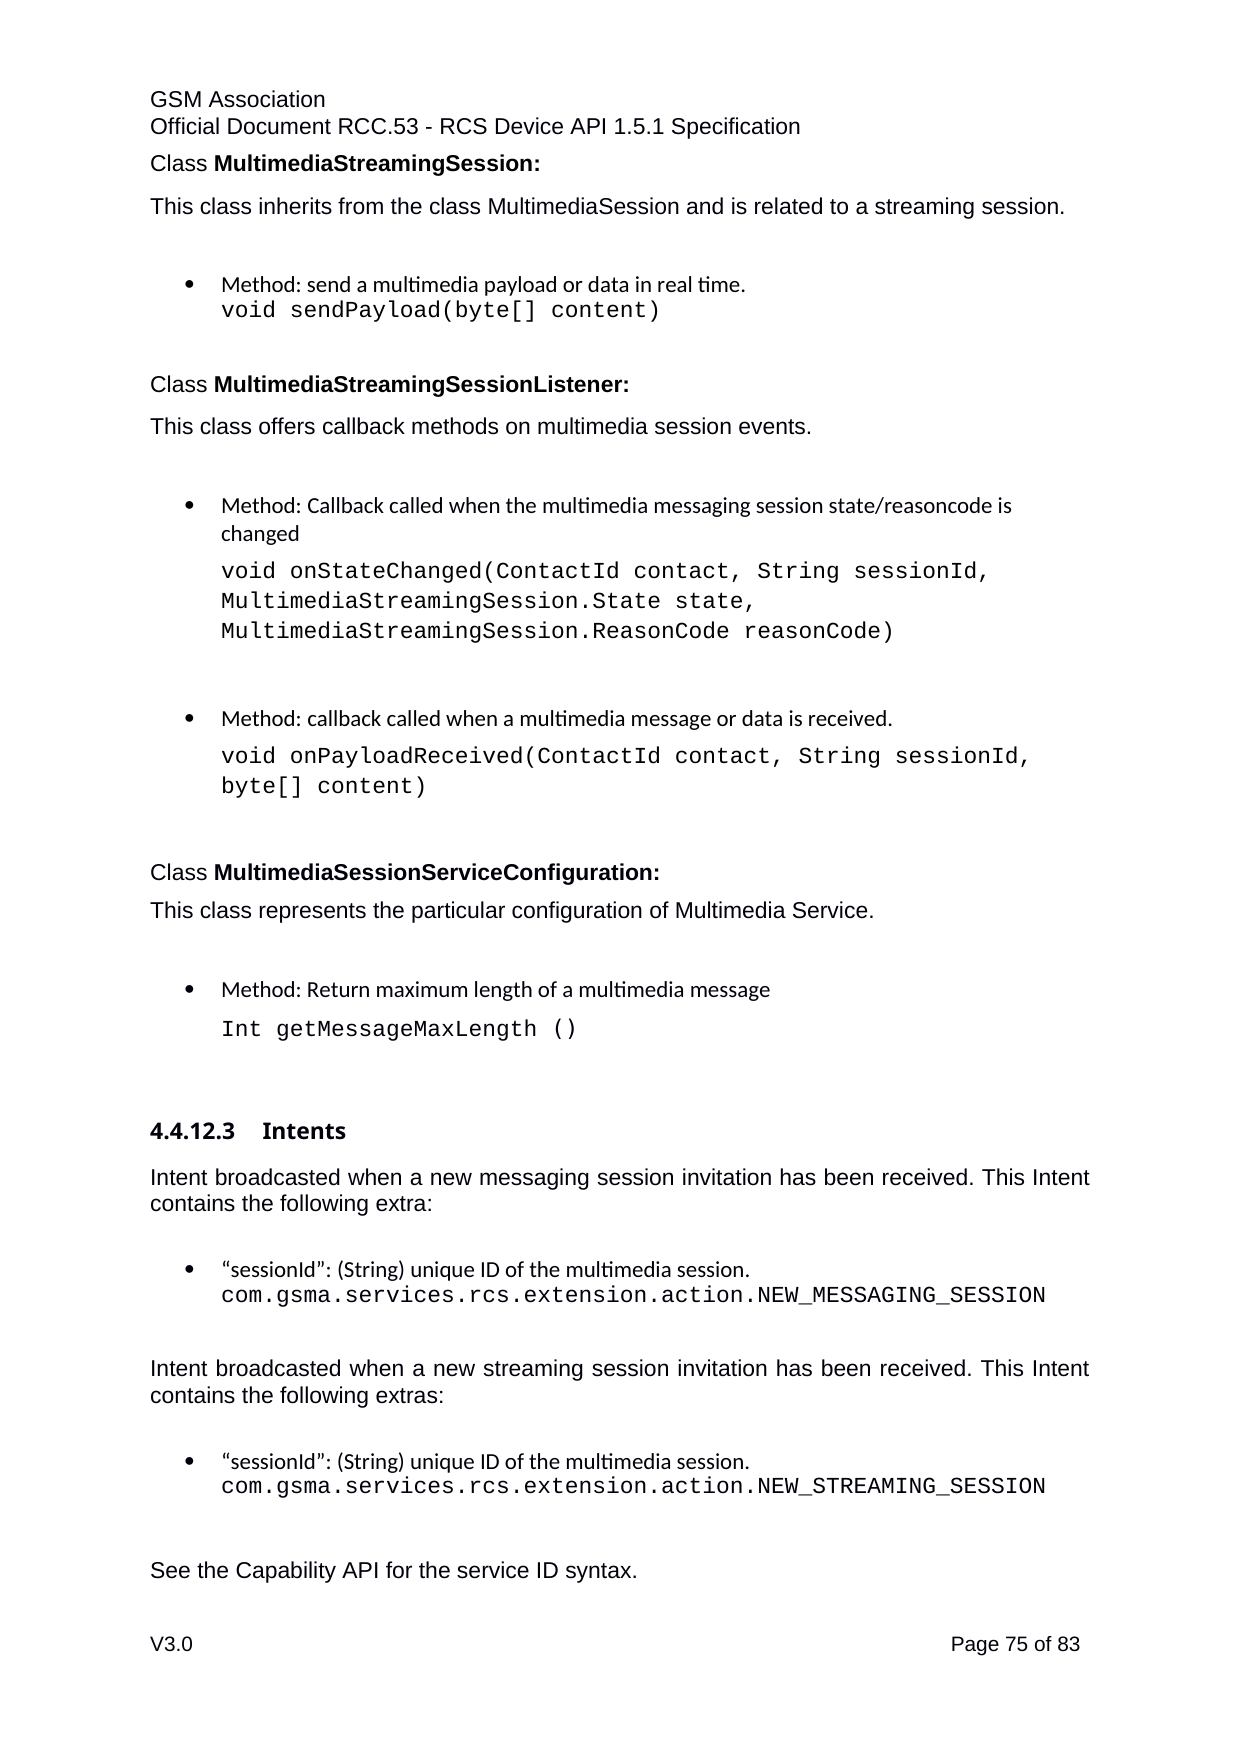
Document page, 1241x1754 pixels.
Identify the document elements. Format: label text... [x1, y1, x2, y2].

text Int getMessageMaxLength () [221, 1016, 1090, 1044]
text Intent broadcasted when a new streaming session invitation has been received. This Intent contains the following extras: [150, 1355, 1090, 1408]
text Class MultimediaStreamingSessionListener: [150, 371, 1090, 397]
list Method: send a multimedia payload or data in real time. [185, 270, 1090, 298]
list “sessionId”: (String) unique ID of the multimedia session. [185, 1447, 1090, 1475]
list “sessionId”: (String) unique ID of the multimedia session. [185, 1255, 1090, 1283]
text com.gsma.services.rcs.extension.action.NEW_STREAMING_SESSION [221, 1475, 1090, 1501]
list Method: Callback called when the multimedia messaging session state/reasoncode is changed [185, 491, 1090, 547]
subtitle Intents [150, 1115, 1090, 1146]
list Method: callback called when a multimedia message or data is received. [185, 704, 1090, 732]
text See the Capability API for the service ID syntax. [150, 1557, 1090, 1583]
text Class MultimediaSessionServiceConfiguration: [150, 858, 1090, 885]
text com.gsma.services.rcs.extension.action.NEW_MESSAGING_SESSION [221, 1283, 1090, 1309]
text void sendPayload(byte[] content) [221, 298, 1090, 324]
text This class offers callback methods on multimedia session events. [150, 413, 1090, 439]
text Intent broadcasted when a new messaging session invitation has been received. This Intent contains the following extra: [150, 1164, 1090, 1216]
text This class inherits from the class MultimediaSession and is related to a streaming session. [150, 193, 1090, 219]
text This class represents the particular configuration of Multimedia Service. [150, 897, 1090, 924]
text void onStateChanged(ContactId contact, String sessionId, MultimediaStreamingSession.State state, MultimediaStreamingSession.ReasonCode reasonCode) [221, 559, 1090, 645]
text Class MultimediaStreamingSession: [150, 150, 1090, 176]
list Method: Return maximum length of a multimedia message [185, 975, 1090, 1003]
text void onPayloadReceived(ContactId contact, String sessionId, byte[] content) [221, 744, 1090, 800]
